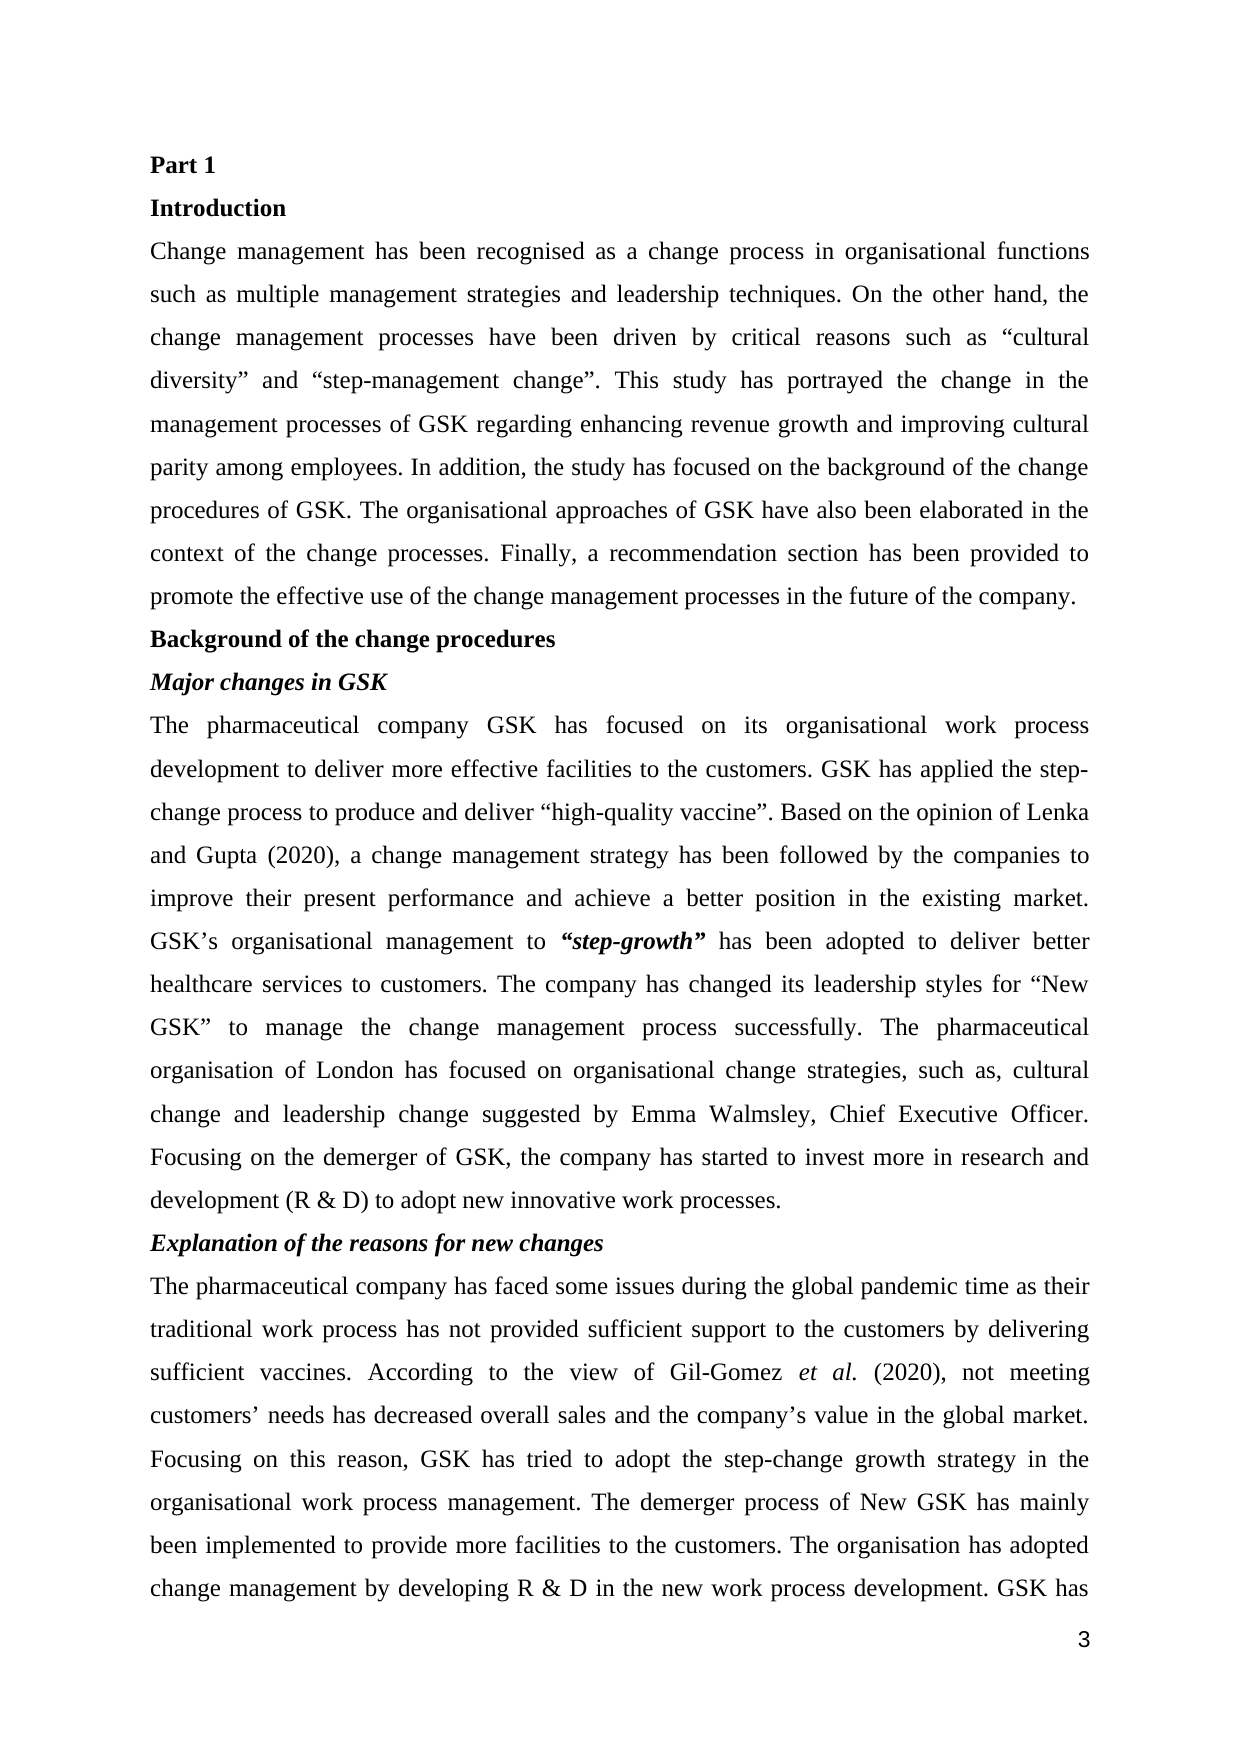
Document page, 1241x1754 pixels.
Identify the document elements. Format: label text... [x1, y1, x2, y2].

text Explanation of the reasons for new changes [150, 1228, 1090, 1257]
subtitle Part 1 [150, 150, 1090, 179]
text Change management has been recognised as a change process in organisational functions such as multiple management strategies and leadership techniques. On the other hand, the change management processes have been driven by critical reasons such as “cultural diversity” and “step-management change”. This study has portrayed the change in the management processes of GSK regarding enhancing revenue growth and improving cultural parity among employees. In addition, the study has focused on the background of the change procedures of GSK. The organisational approaches of GSK have also been elaborated in the context of the change processes. Finally, a recommendation section has been provided to promote the effective use of the change management processes in the future of the company. [150, 236, 1090, 610]
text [150, 1271, 1090, 1602]
text The pharmaceutical company GSK has focused on its organisational work process development to deliver more effective facilities to the customers. GSK has applied the step-change process to produce and deliver “high-quality vaccine”. Based on the opinion of Lenka and Gupta (2020), a change management strategy has been followed by the companies to improve their present performance and achieve a better position in the existing market. GSK’s organisational management to “step-growth” has been adopted to deliver better healthcare services to customers. The company has changed its leadership styles for “New GSK” to manage the change management process successfully. The pharmaceutical organisation of London has focused on organisational change strategies, such as, cultural change and leadership change suggested by Emma Walmsley, Chief Executive Officer. Focusing on the demerger of GSK, the company has started to invest more in research and development (R & D) to adopt new innovative work processes. [150, 711, 1090, 1214]
subtitle Introduction [150, 193, 1090, 222]
subtitle Background of the change procedures [150, 624, 1090, 653]
text Major changes in GSK [150, 667, 1090, 696]
